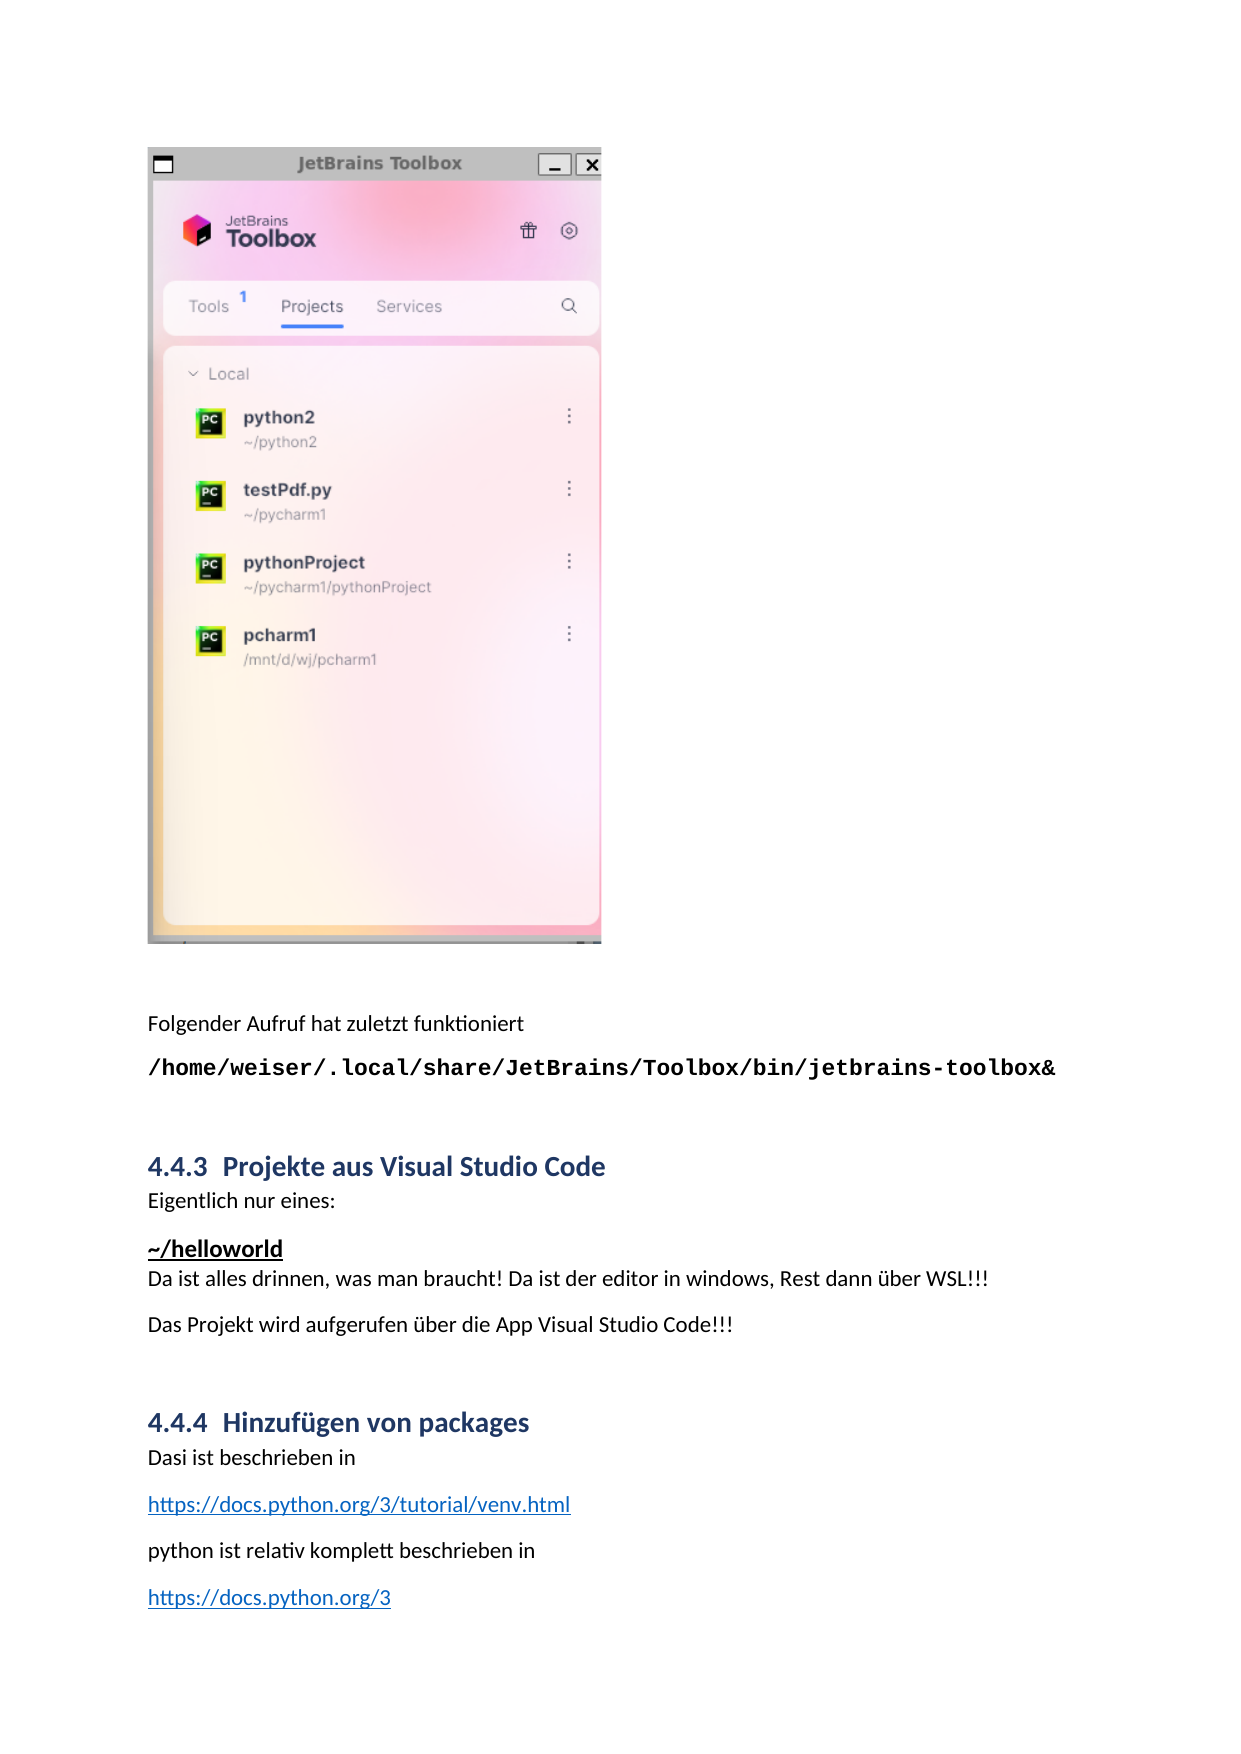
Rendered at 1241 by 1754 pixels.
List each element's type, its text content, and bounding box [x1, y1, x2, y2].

text Dasi ist beschrieben in [148, 1443, 1093, 1471]
text python ist relativ komplett beschrieben in [148, 1537, 1093, 1564]
text Hinzufügen von packages [148, 1404, 1093, 1440]
text https://docs.python.org/3 [148, 1583, 1093, 1611]
text Projekte aus Visual Studio Code [148, 1148, 1093, 1183]
text ~/helloworld [148, 1233, 1093, 1264]
text Eigentlich nur eines: [148, 1186, 1093, 1214]
text https://docs.python.org/3/tutorial/venv.html [148, 1490, 1093, 1518]
picture [147, 147, 602, 944]
text /home/weiser/.local/share/JetBrains/Toolbox/bin/jetbrains-toolbox& [148, 1056, 1093, 1082]
text Folgender Aufruf hat zuletzt funktioniert [148, 1009, 1093, 1038]
text Das Projekt wird aufgerufen über die App Visual Studio Code!!! [148, 1311, 1093, 1339]
text Da ist alles drinnen, was man braucht! Da ist der editor in windows, Rest dann über WSL!!! [148, 1264, 1093, 1292]
